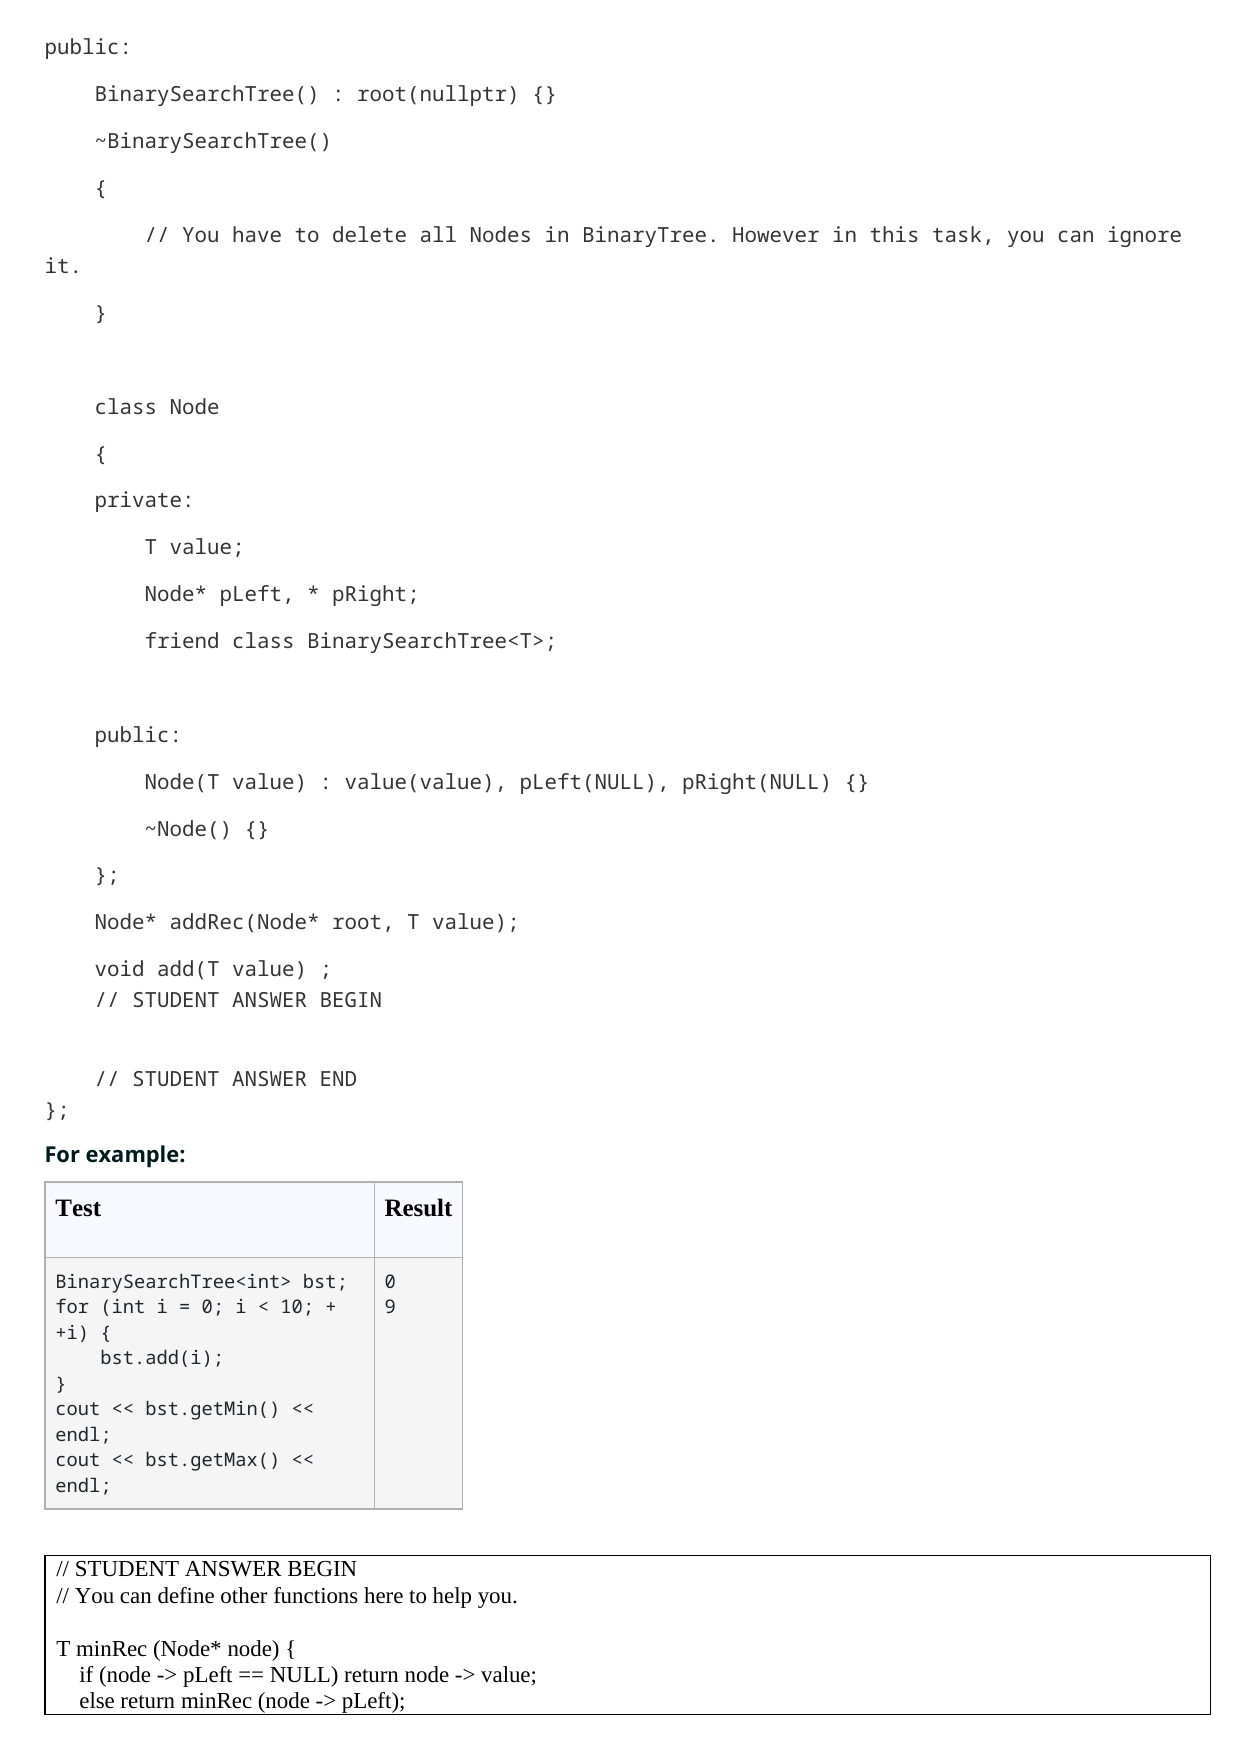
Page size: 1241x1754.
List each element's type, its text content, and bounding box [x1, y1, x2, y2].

text private: [44, 483, 1211, 514]
text } [44, 295, 1211, 326]
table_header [46, 1556, 1210, 1714]
text Node* pLeft, * pRight; [44, 576, 1211, 608]
table_cell BinarySearchTree<int> bst; for (int i = 0; i < 10; ++i) { bst.add(i); } cout << bst.getMin() << endl; cout << bst.getMax() << endl; [46, 1258, 374, 1508]
text // STUDENT ANSWER END }; [44, 1029, 1211, 1123]
text friend class BinarySearchTree<T>; [44, 623, 1211, 654]
text }; [44, 858, 1211, 889]
table_cell 0 9 [375, 1258, 462, 1508]
text public: [44, 717, 1211, 748]
text BinarySearchTree() : root(nullptr) {} [44, 76, 1211, 108]
text void add(T value) ; // STUDENT ANSWER BEGIN [44, 951, 1211, 1014]
text ~Node() {} [44, 811, 1211, 842]
text Node(T value) : value(value), pLeft(NULL), pRight(NULL) {} [44, 764, 1211, 795]
table_header Result [375, 1183, 462, 1257]
table_header Test [46, 1183, 374, 1257]
text class Node [44, 389, 1211, 420]
text public: [44, 29, 1211, 61]
text ~BinarySearchTree() [44, 123, 1211, 154]
text { [44, 436, 1211, 467]
text Node* addRec(Node* root, T value); [44, 904, 1211, 936]
text // You have to delete all Nodes in BinaryTree. However in this task, you can ignore it. [44, 217, 1211, 279]
text T value; [44, 529, 1211, 561]
text { [44, 170, 1211, 201]
text For example: [44, 1139, 1211, 1169]
